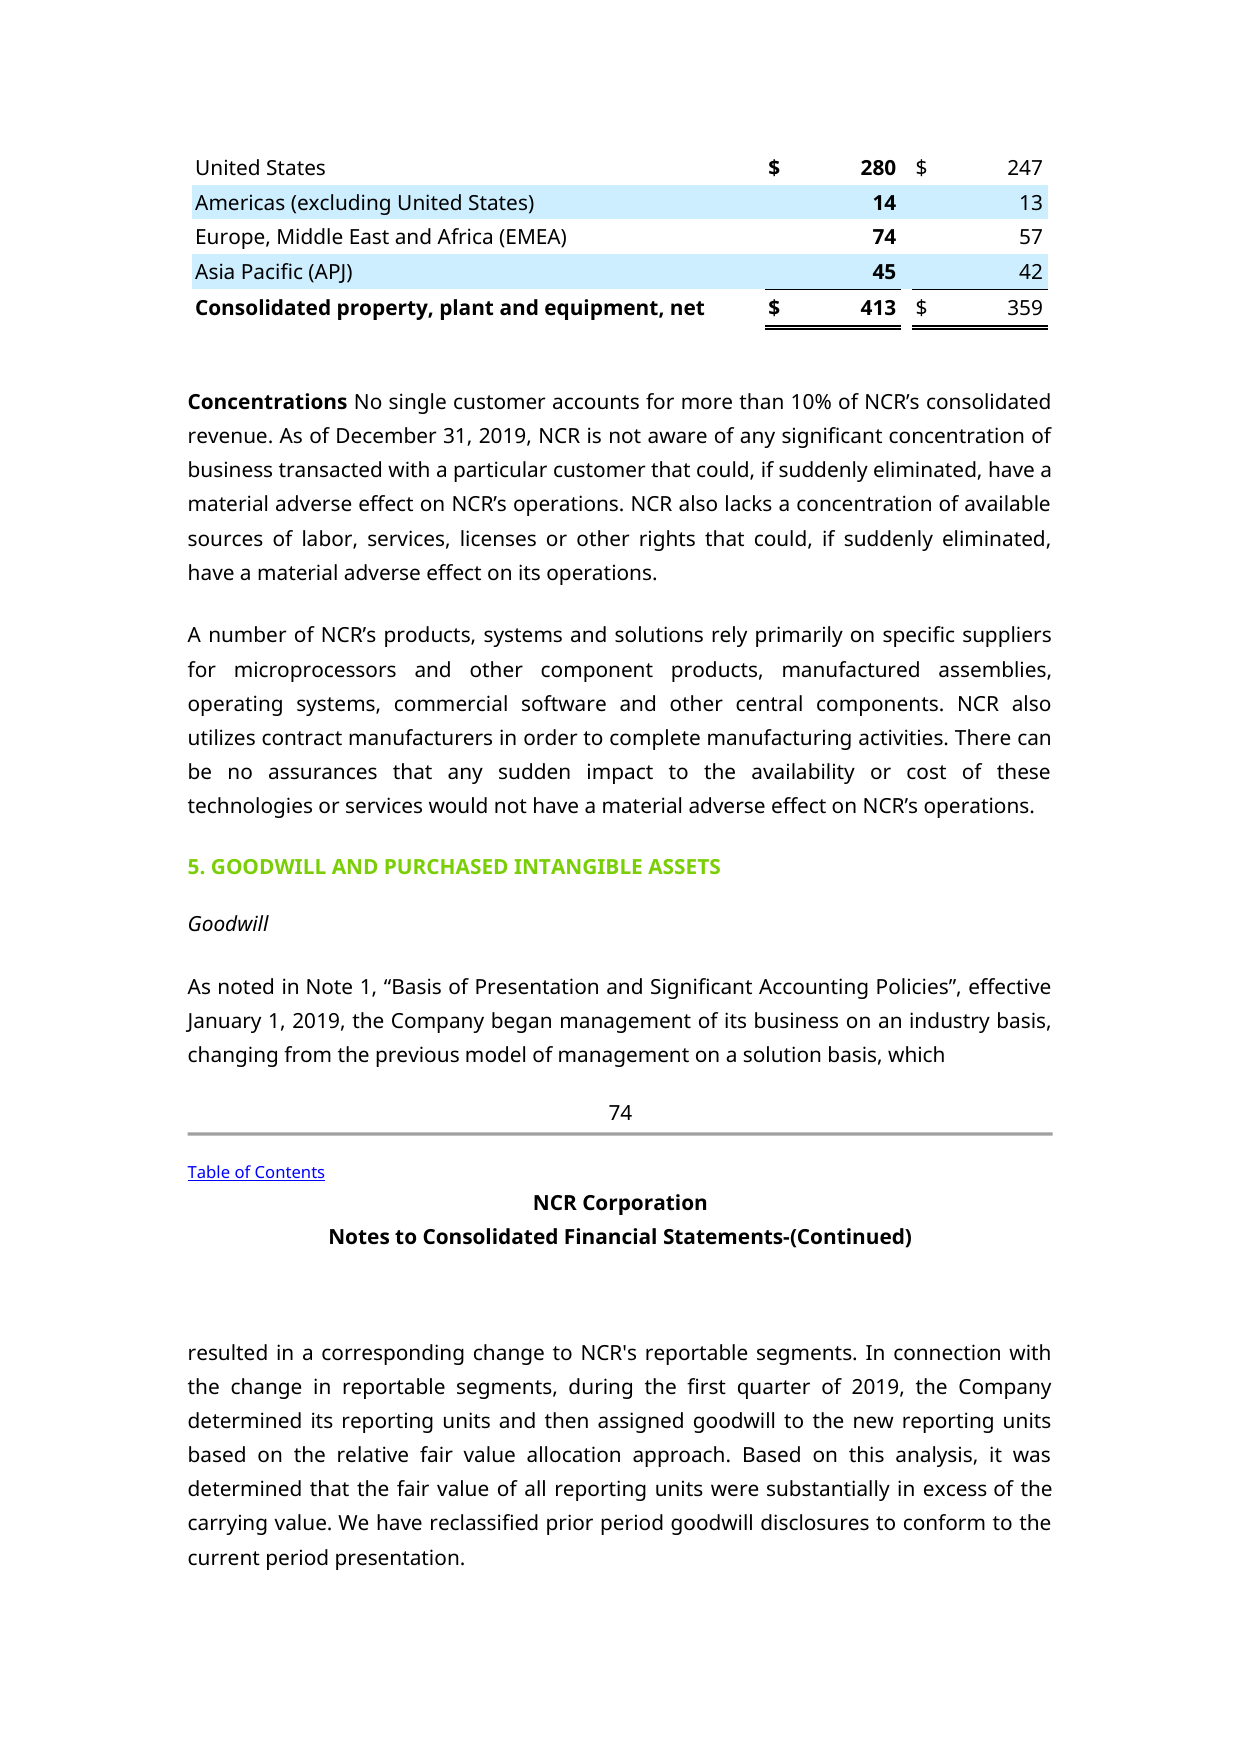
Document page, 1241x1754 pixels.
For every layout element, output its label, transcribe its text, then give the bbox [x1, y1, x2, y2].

text As noted in Note 1, “Basis of Presentation and Significant Accounting Policies”, effective January 1, 2019, the Company began management of its business on an industry basis, changing from the previous model of management on a solution basis, which [187, 972, 1053, 1069]
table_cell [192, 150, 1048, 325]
text Table of Contents [187, 1161, 1053, 1184]
text 74 [187, 1098, 1053, 1127]
text Notes to Consolidated Financial Statements-(Continued) [187, 1222, 1053, 1251]
text Goodwill [187, 909, 1053, 938]
text A number of NCR’s products, systems and solutions rely primarily on specific suppliers for microprocessors and other component products, manufactured assemblies, operating systems, commercial software and other central components. NCR also utilizes contract manufacturers in order to complete manufacturing activities. There can be no assurances that any sudden impact to the availability or cost of these technologies or services would not have a material adverse effect on NCR’s operations. [187, 621, 1053, 819]
text 5. GOODWILL AND PURCHASED INTANGIBLE ASSETS [187, 852, 1053, 881]
text NCR Corporation [187, 1188, 1053, 1217]
text Concentrations No single customer accounts for more than 10% of NCR’s consolidated revenue. As of December 31, 2019, NCR is not aware of any significant concentration of business transacted with a particular customer that could, if suddenly eliminated, have a material adverse effect on NCR’s operations. NCR also lacks a concentration of available sources of labor, services, licenses or other rights that could, if suddenly eliminated, have a material adverse effect on its operations. [187, 387, 1053, 586]
text resulted in a corresponding change to NCR's reportable segments. In connection with the change in reportable segments, during the first quarter of 2019, the Company determined its reporting units and then assigned goodwill to the new reporting units based on the relative fair value allocation approach. Based on this analysis, it was determined that the fair value of all reporting units were substantially in excess of the carrying value. We have reclassified prior period goodwill disclosures to conform to the current period presentation. [187, 1338, 1053, 1571]
